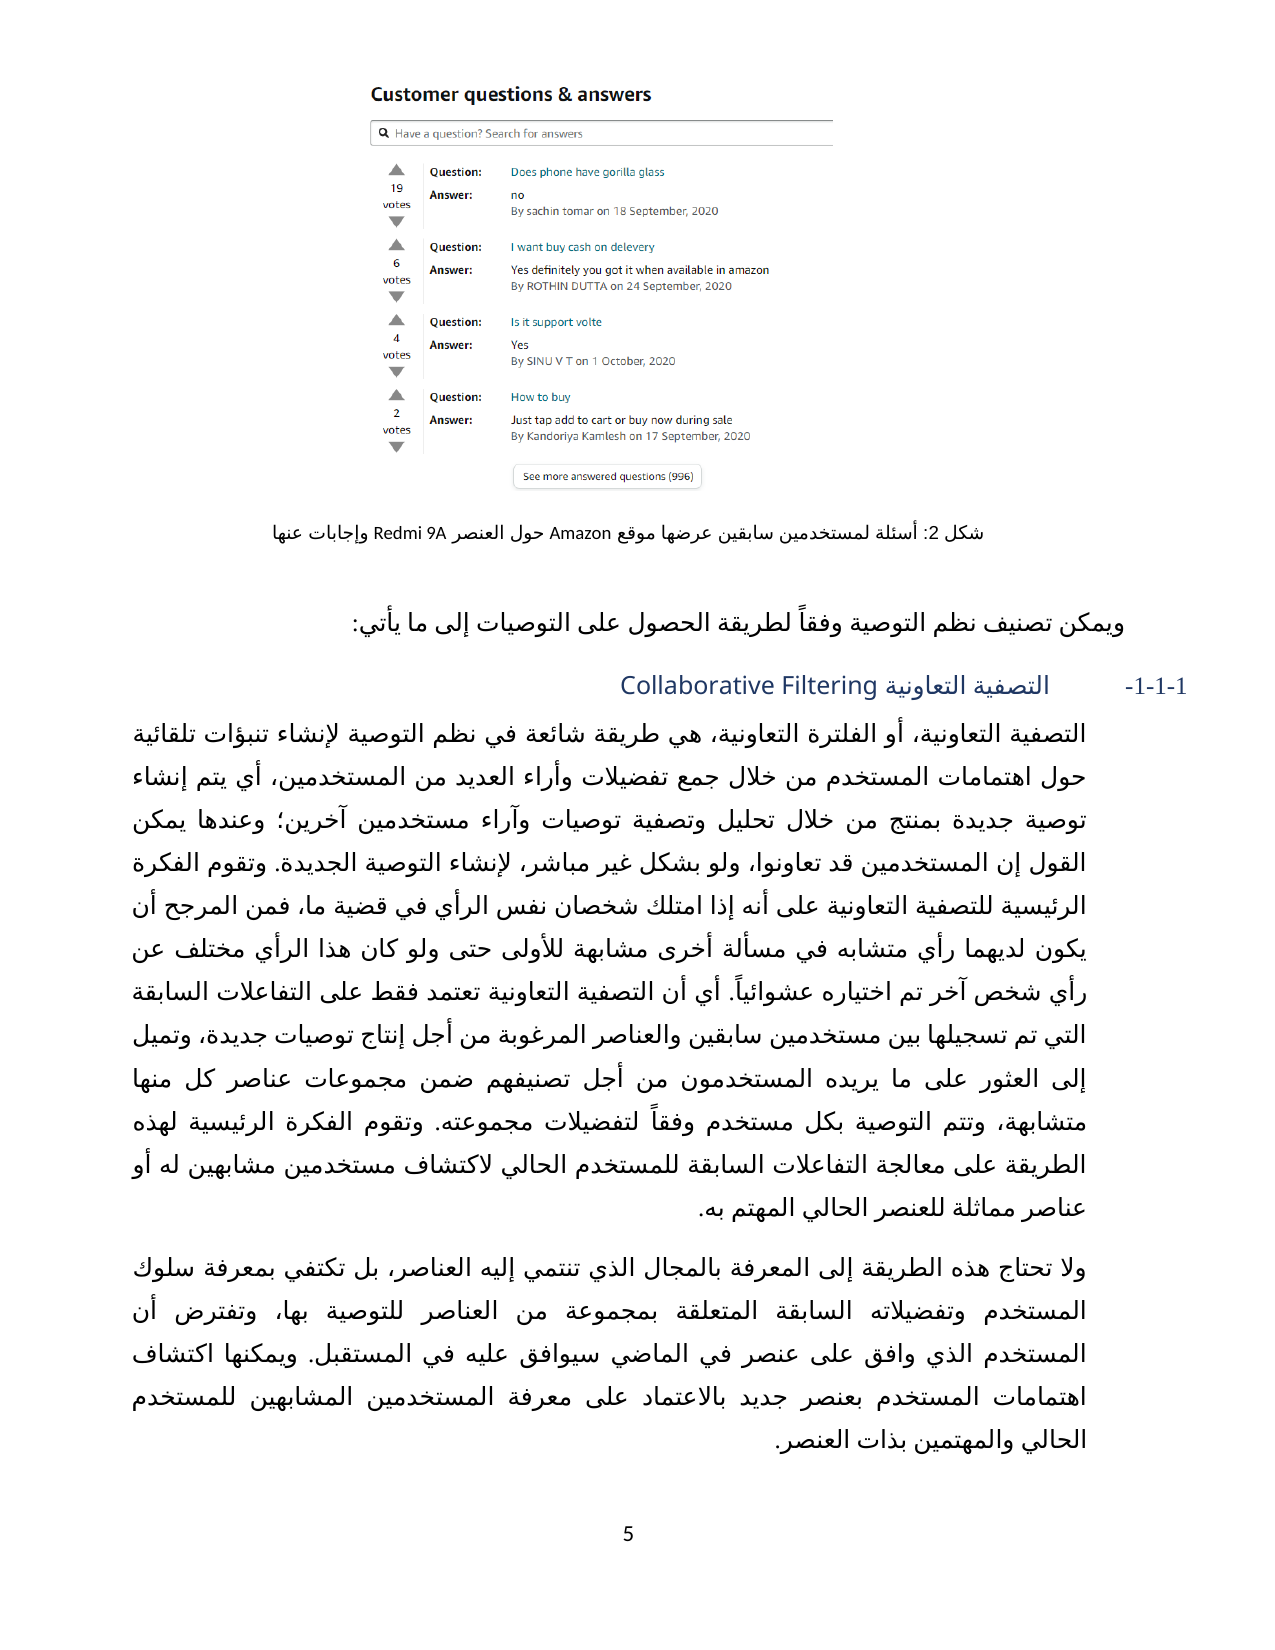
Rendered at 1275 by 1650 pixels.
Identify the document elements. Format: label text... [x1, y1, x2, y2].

text التصفية التعاونية، أو الفلترة التعاونية، هي طريقة شائعة في نظم التوصية لإنشاء تنبؤات تلقائية حول اهتمامات المستخدم من خلال جمع تفضيلات وأراء العديد من المستخدمين، أي يتم إنشاء توصية جديدة بمنتج من خلال تحليل وتصفية توصيات وآراء مستخدمين آخرين؛ وعندها يمكن القول إن المستخدمين قد تعاونوا، ولو بشكل غير مباشر، لإنشاء التوصية الجديدة. وتقوم الفكرة الرئيسية للتصفية التعاونية على أنه إذا امتلك شخصان نفس الرأي في قضية ما، فمن المرجح أن يكون لديهما رأي متشابه في مسألة أخرى مشابهة للأولى حتى ولو كان هذا الرأي مختلف عن رأي شخص آخر تم اختياره عشوائياً. أي أن التصفية التعاونية تعتمد فقط على التفاعلات السابقة التي تم تسجيلها بين مستخدمين سابقين والعناصر المرغوبة من أجل إنتاج توصيات جديدة، وتميل إلى العثور على ما يريده المستخدمون من أجل تصنيفهم ضمن مجموعات عناصر كل منها متشابهة، وتتم التوصية بكل مستخدم وفقاً لتفضيلات مجموعته. وتقوم الفكرة الرئيسية لهذه الطريقة على معالجة التفاعلات السابقة للمستخدم الحالي لاكتشاف مستخدمين مشابهين له أو عناصر مماثلة للعنصر الحالي المهتم به. [131, 719, 1087, 1222]
picture [366, 84, 833, 491]
list ويمكن تصنيف نظم التوصية وفقاً لطريقة الحصول على التوصيات إلى ما يأتي: [131, 608, 1125, 637]
text شكل 2: أسئلة لمستخدمين سابقين عرضها موقع Amazon حول العنصر Redmi 9A وإجابات عنها [131, 521, 1125, 544]
text ولا تحتاج هذه الطريقة إلى المعرفة بالمجال الذي تنتمي إليه العناصر، بل تكتفي بمعرفة سلوك المستخدم وتفضيلاته السابقة المتعلقة بمجموعة من العناصر للتوصية بها، وتفترض أن المستخدم الذي وافق على عنصر في الماضي سيوافق عليه في المستقبل. ويمكنها اكتشاف اهتمامات المستخدم بعنصر جديد بالاعتماد على معرفة المستخدمين المشابهين للمستخدم الحالي والمهتمين بذات العنصر. [131, 1253, 1087, 1454]
subtitle التصفية التعاونية Collaborative Filtering [131, 668, 1125, 702]
